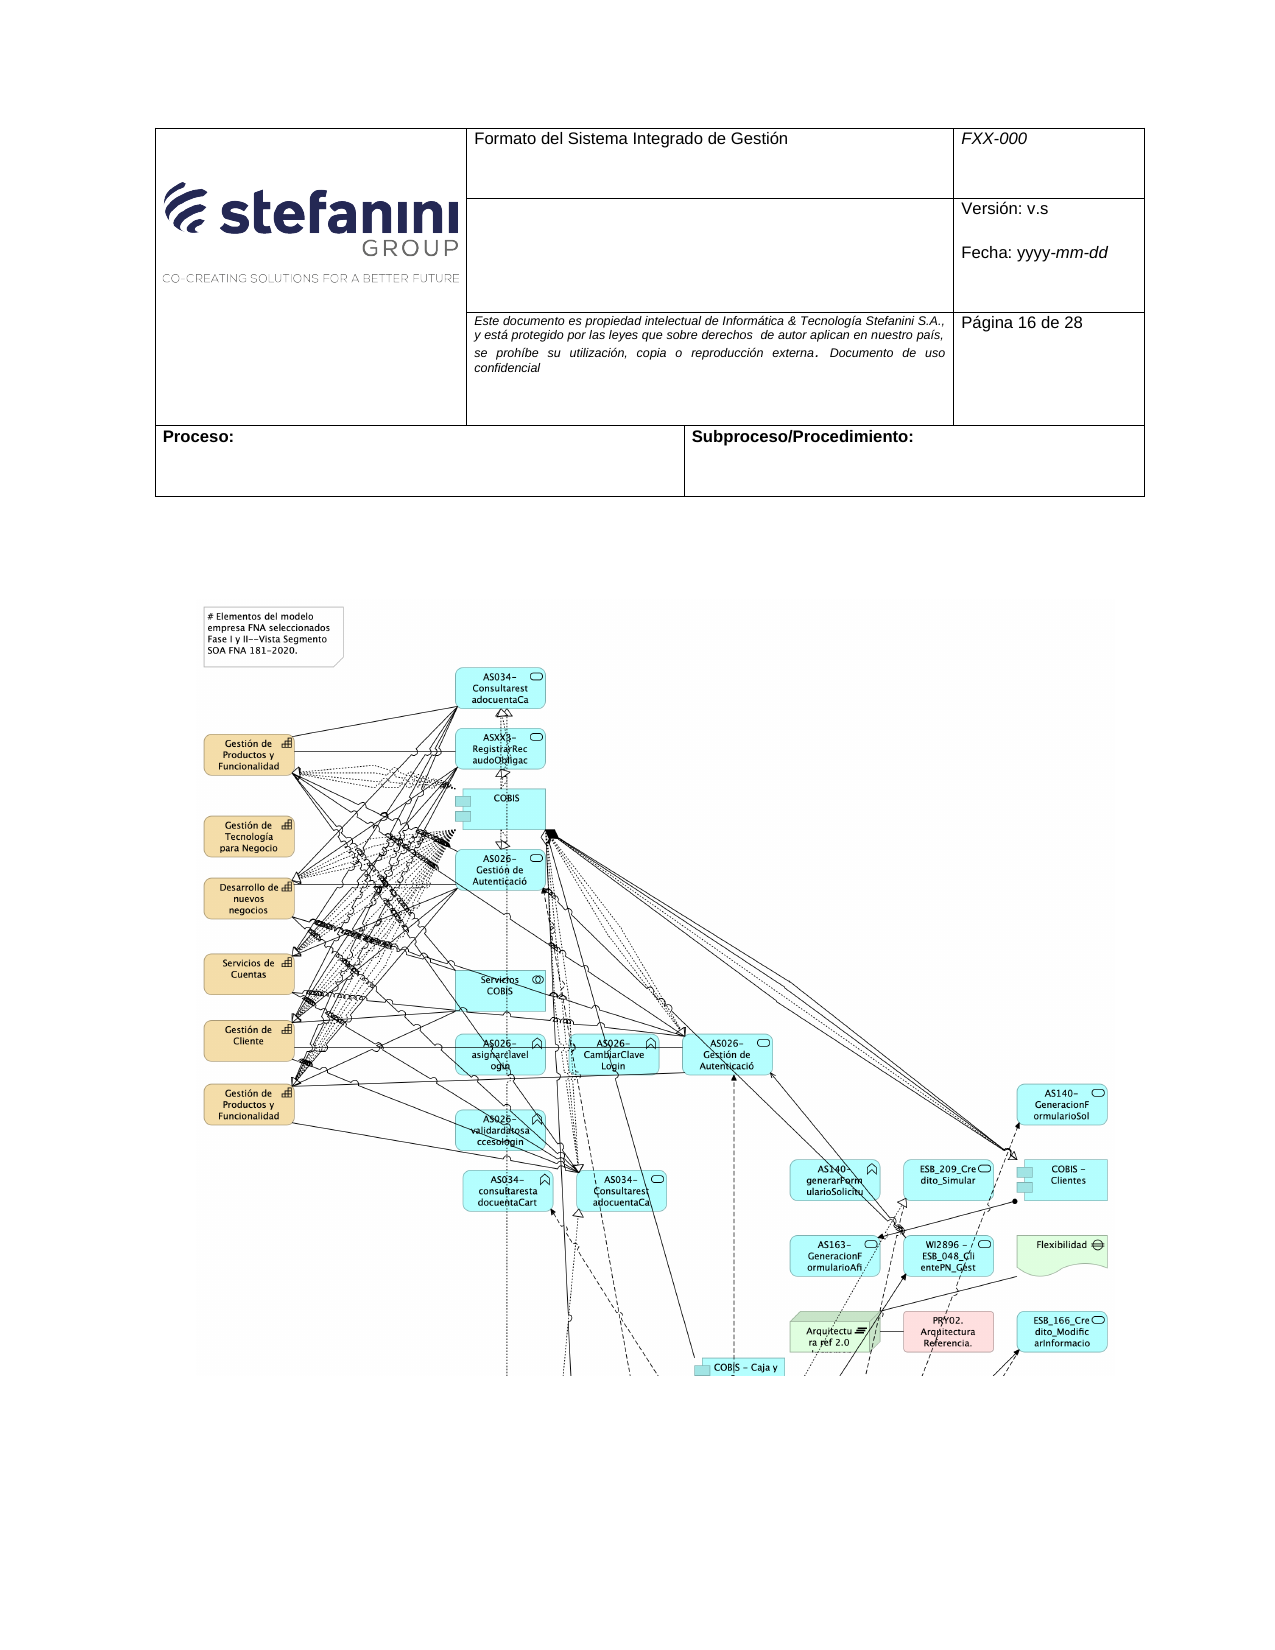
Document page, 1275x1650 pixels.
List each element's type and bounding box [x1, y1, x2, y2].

picture [196, 599, 1115, 1376]
picture [162, 182, 460, 286]
